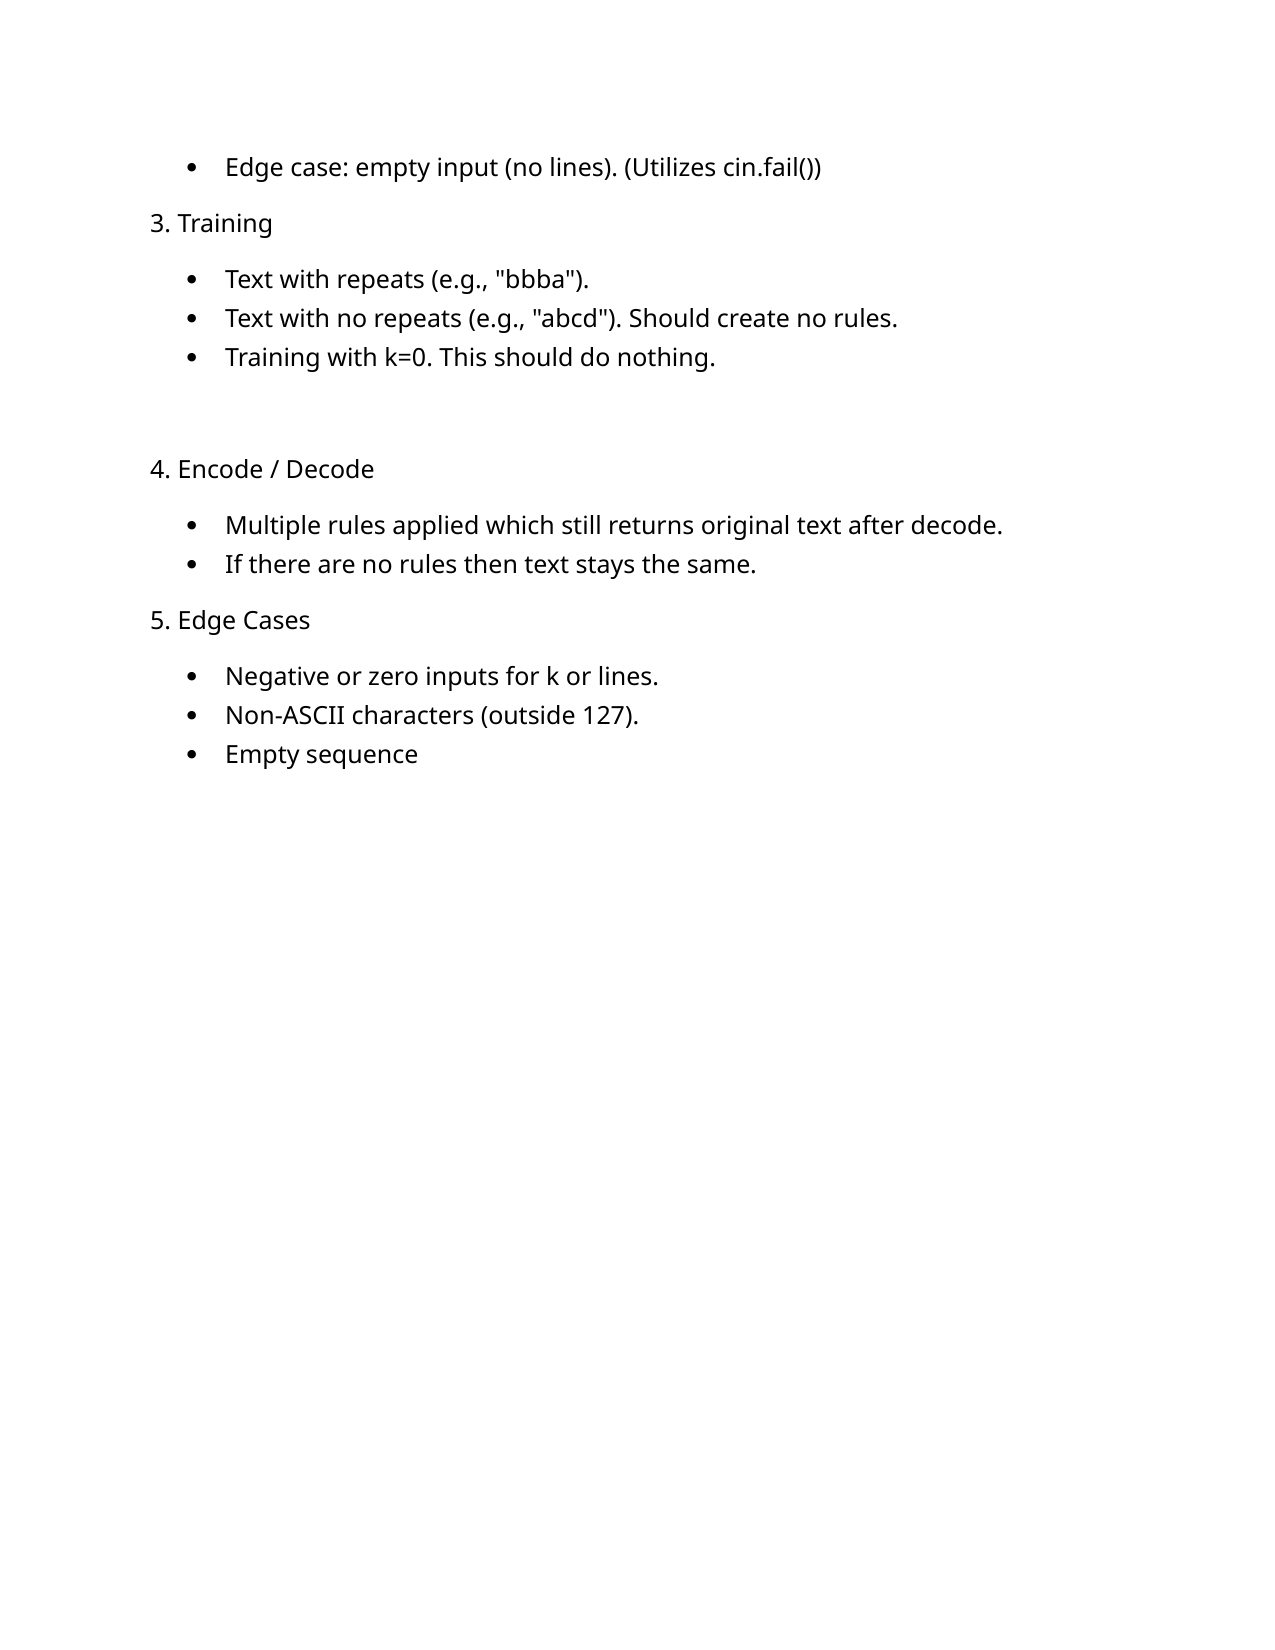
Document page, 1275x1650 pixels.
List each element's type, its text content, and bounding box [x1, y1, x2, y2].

list Text with no repeats (e.g., "abcd"). Should create no rules. [187, 301, 1125, 335]
list Empty sequence [187, 737, 1125, 771]
list Non-ASCII characters (outside 127). [187, 697, 1125, 732]
list Edge case: empty input (no lines). (Utilizes cin.fail()) [187, 150, 1125, 184]
list Negative or zero inputs for k or lines. [187, 658, 1125, 692]
list Multiple rules applied which still returns original text after decode. [187, 507, 1125, 542]
list If there are no rules then text stays the same. [187, 547, 1125, 581]
text 3. Training [150, 206, 1125, 240]
text 4. Encode / Decode [150, 452, 1125, 486]
text 5. Edge Cases [150, 602, 1125, 637]
list Text with repeats (e.g., "bbba"). [187, 262, 1125, 296]
list Training with k=0. This should do nothing. [187, 340, 1125, 374]
